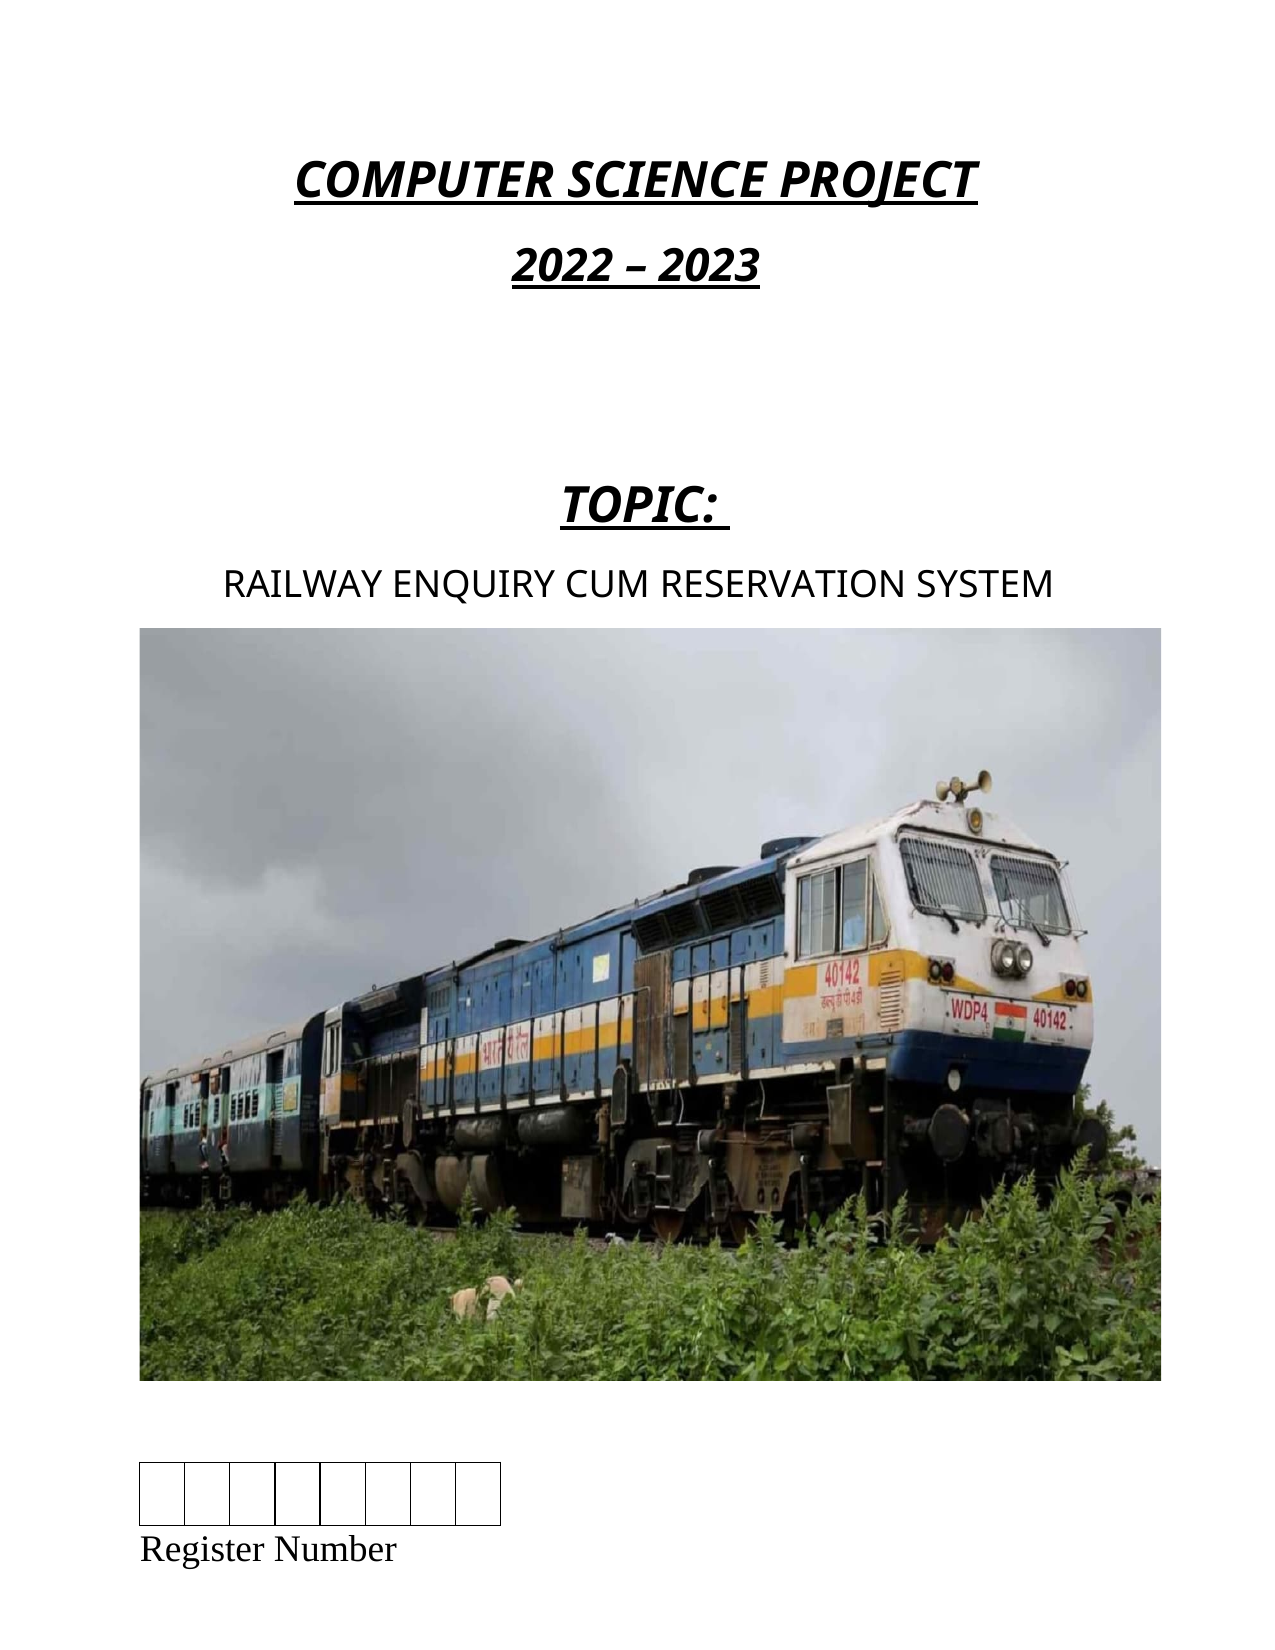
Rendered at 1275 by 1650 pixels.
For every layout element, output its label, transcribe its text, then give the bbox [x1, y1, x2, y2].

text TOPIC: [139, 469, 1137, 537]
text 2022 – 2023 [139, 233, 1137, 295]
table_header [366, 1463, 410, 1525]
table_header [321, 1463, 365, 1525]
table_header [140, 1463, 184, 1525]
picture [139, 628, 1162, 1381]
text RAILWAY ENQUIRY CUM RESERVATION SYSTEM [139, 558, 1137, 609]
table_header [185, 1463, 229, 1525]
table_header [411, 1463, 455, 1525]
text Register Number [139, 1526, 1137, 1569]
table_header [230, 1463, 274, 1525]
table_header [456, 1463, 500, 1525]
table_header [276, 1463, 319, 1525]
text COMPUTER SCIENCE PROJECT [139, 144, 1137, 212]
